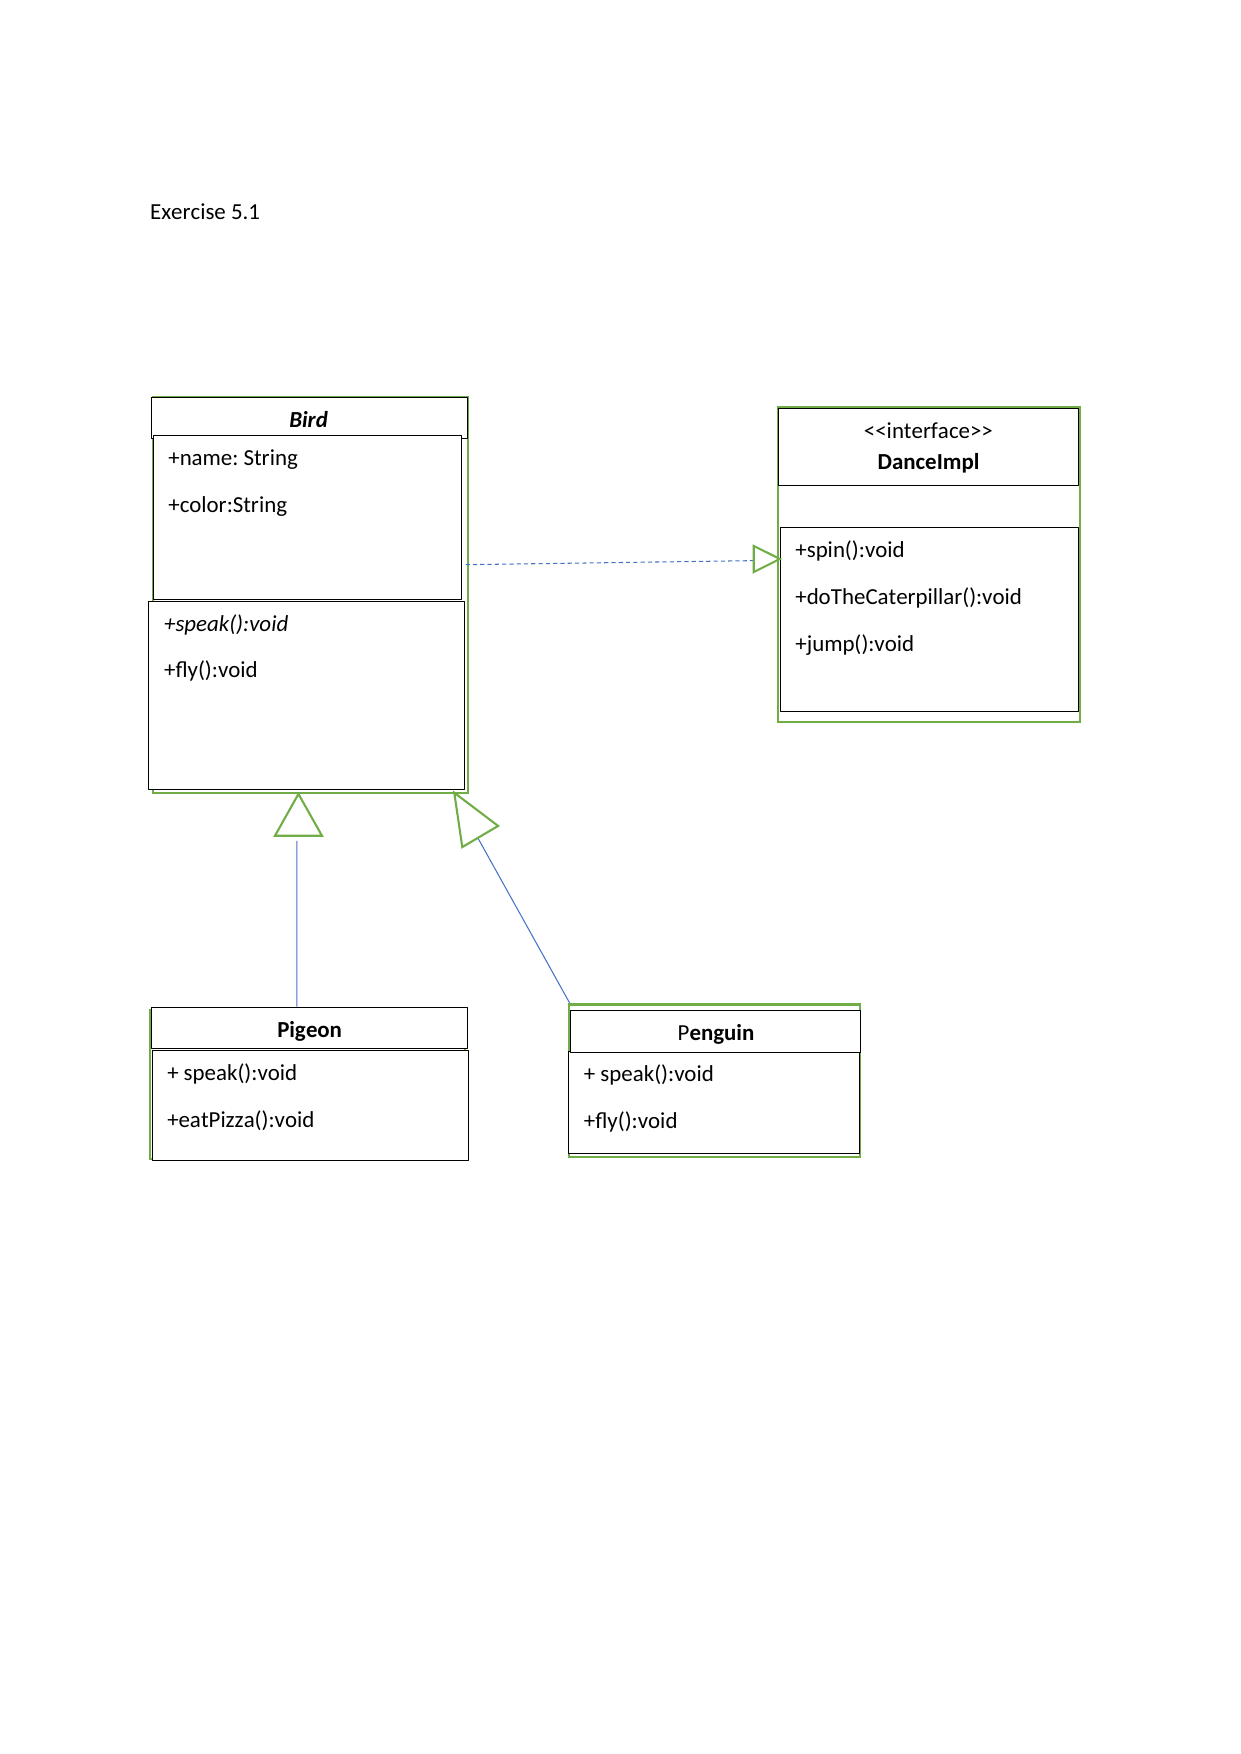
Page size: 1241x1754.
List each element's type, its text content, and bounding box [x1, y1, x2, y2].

text Exercise 5.1 [150, 197, 1090, 225]
